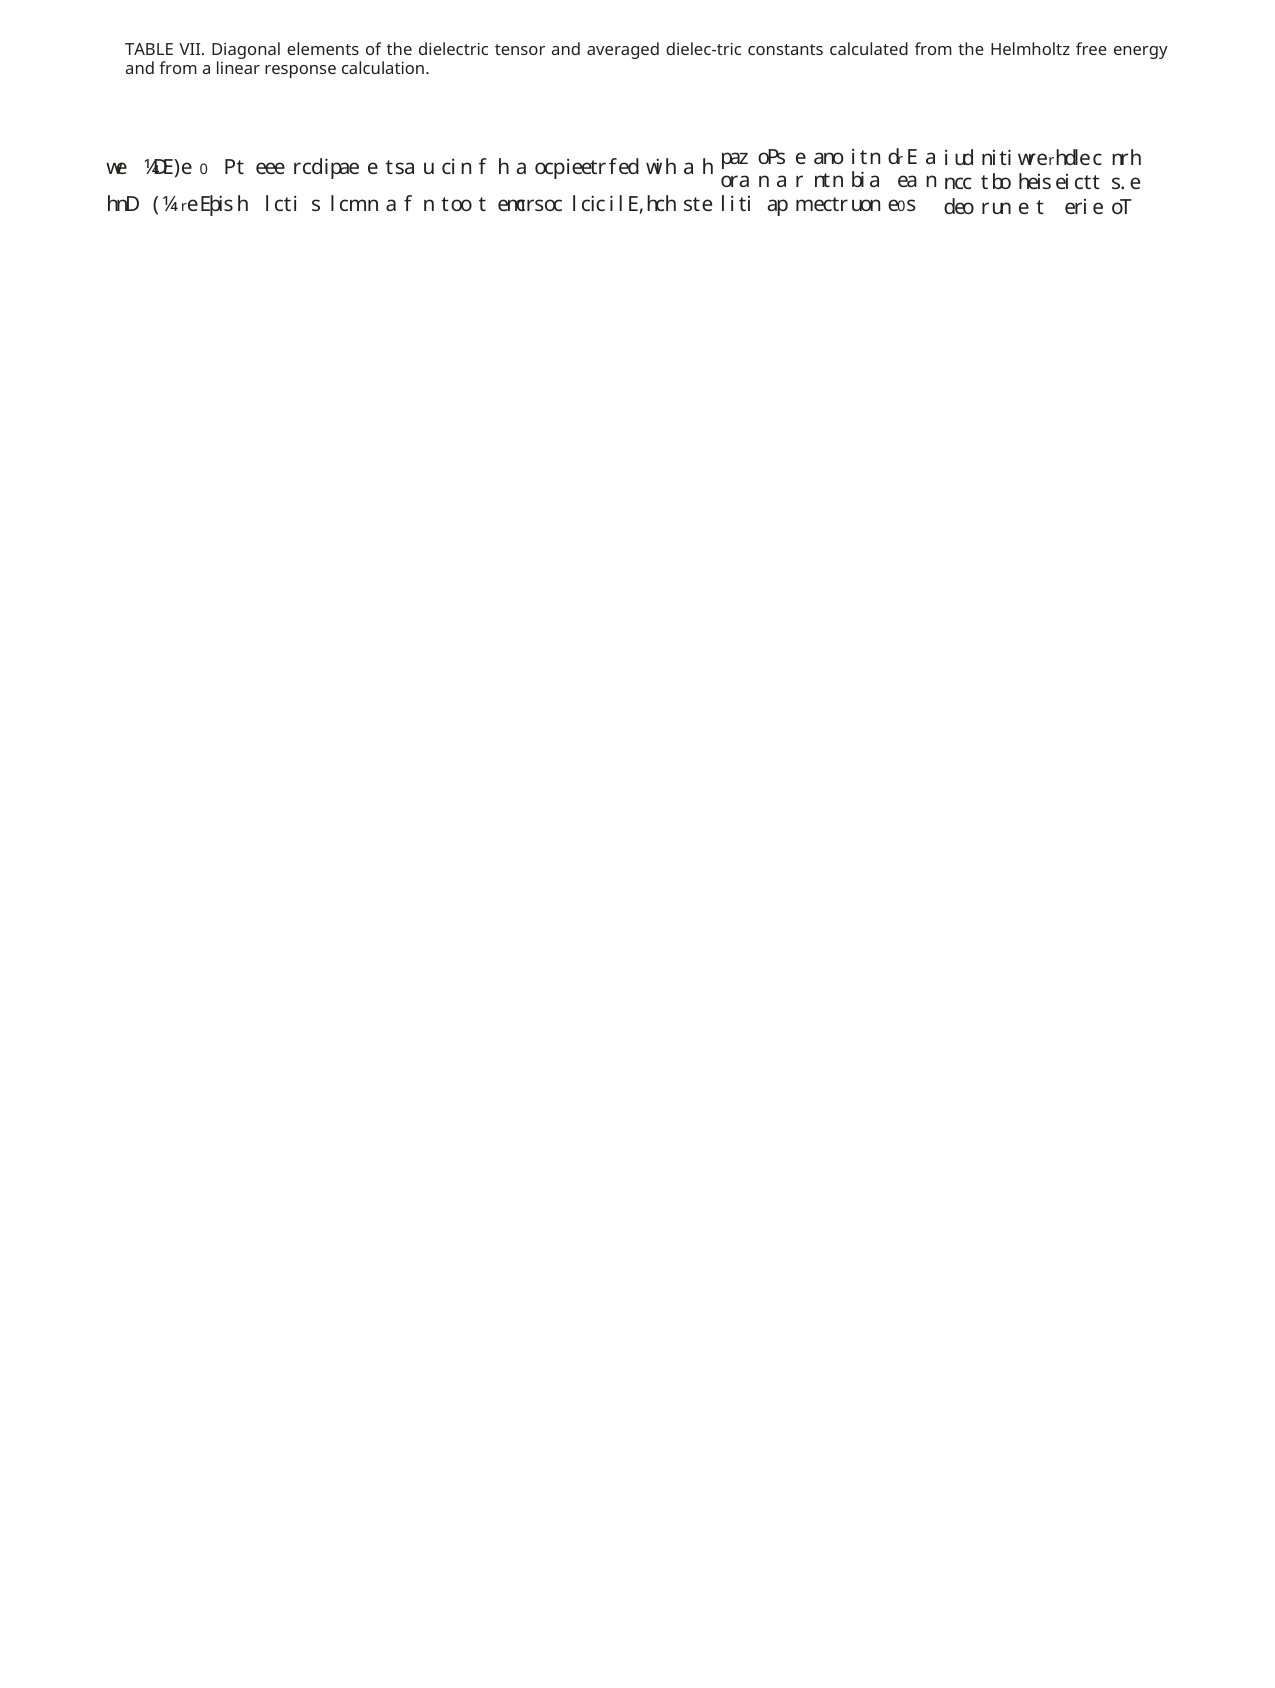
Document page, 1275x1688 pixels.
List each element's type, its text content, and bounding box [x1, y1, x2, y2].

text TABLE VII. Diagonal elements of the dielectric tensor and averaged dielec-tric constants calculated from the Helmholtz free energy and from a linear response calculation. [125, 39, 1169, 78]
text when D ¼ D(E) ¼ ere0E þ P is the electric displacement as a function of the macroscopic electric field E, which has the [106, 145, 720, 218]
text polarization P as a permanent contribution and ere0E as an [720, 145, 943, 216]
text induced contribution where er is the dielectric tensor. The [943, 145, 1148, 219]
